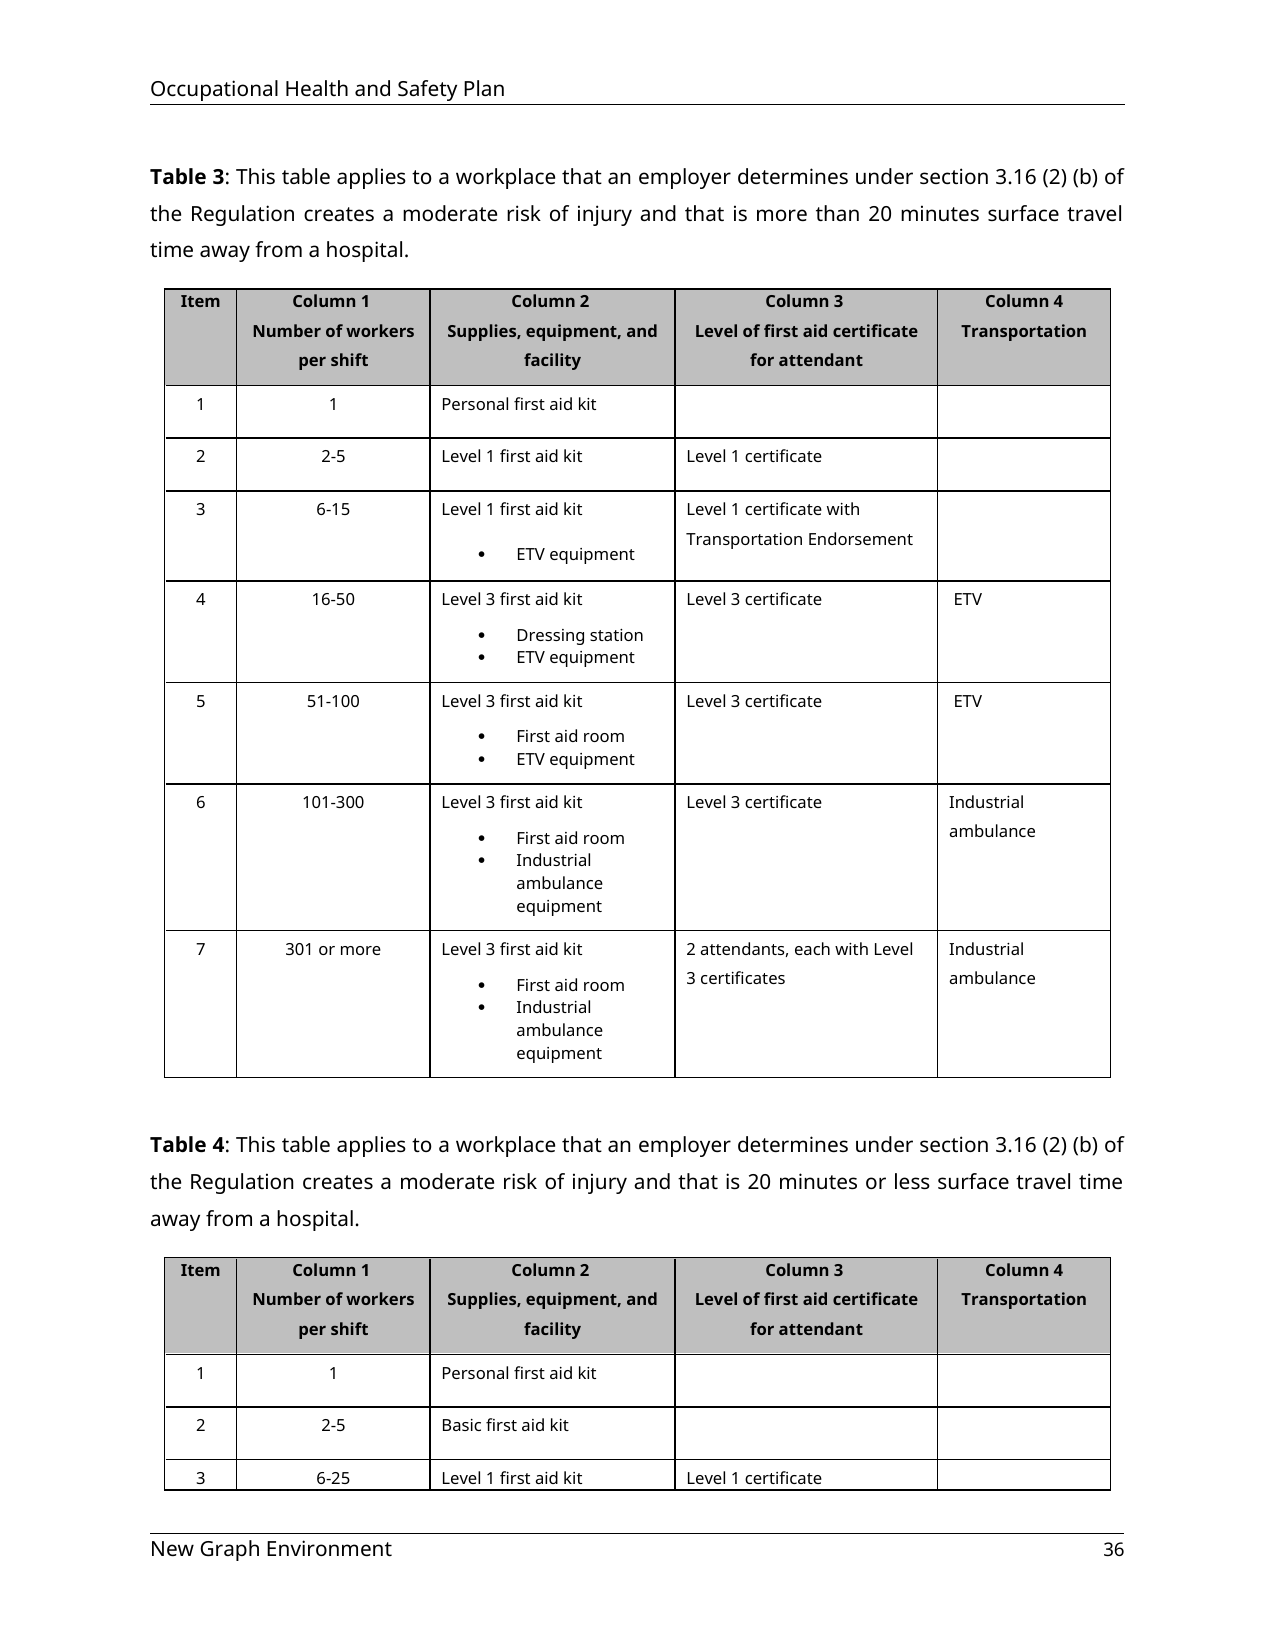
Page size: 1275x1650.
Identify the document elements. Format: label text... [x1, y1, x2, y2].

table_header Column 2 Supplies, equipment, and facility [431, 1258, 675, 1353]
table_cell Level 1 certificate [676, 1460, 937, 1489]
table_cell Level 3 first aid kit First aid room ETV equipment [431, 683, 674, 783]
table_cell 2 [165, 1407, 236, 1459]
table_cell ETV [938, 582, 1110, 681]
table_header Column 1 Number of workers per shift [237, 1258, 430, 1353]
table_cell Level 1 first aid kit ETV equipment [431, 492, 674, 580]
table_cell Level 3 first aid kit First aid room Industrial ambulance equipment [431, 931, 674, 1077]
table_cell Industrial ambulance [938, 931, 1110, 1077]
table_cell 16-50 [237, 582, 429, 681]
table_header Column 4 Transportation [938, 1258, 1110, 1353]
table_cell 51-100 [237, 683, 429, 783]
table_cell ETV [938, 683, 1110, 783]
table_cell 6-15 [237, 492, 429, 580]
table_cell [938, 439, 1110, 490]
table_cell 7 [165, 931, 236, 1077]
table_cell 1 [165, 386, 236, 437]
text Table 3: This table applies to a workplace that an employer determines under section 3.16 (2) (b) of the Regulation creates a moderate risk of injury and that is more than 20 minutes surface travel time away from a hospital. [150, 162, 1125, 264]
table_cell 3 [165, 1460, 236, 1489]
table_cell 5 [165, 683, 236, 783]
table_cell [676, 1408, 937, 1459]
table_cell Level 3 certificate [676, 683, 937, 783]
table_cell Level 3 certificate [676, 582, 937, 681]
text Table 4: This table applies to a workplace that an employer determines under section 3.16 (2) (b) of the Regulation creates a moderate risk of injury and that is 20 minutes or less surface travel time away from a hospital. [150, 1131, 1125, 1233]
table_cell [938, 1408, 1110, 1459]
table_cell 4 [165, 581, 236, 681]
table_header Column 1 Number of workers per shift [237, 290, 429, 385]
table_cell 6-25 [237, 1460, 429, 1489]
table_cell Industrial ambulance [938, 785, 1110, 930]
table_cell [676, 386, 937, 437]
table_cell Level 3 first aid kit First aid room Industrial ambulance equipment [431, 785, 674, 930]
table_header Column 4 Transportation [938, 290, 1110, 385]
table_cell Level 3 certificate [676, 785, 937, 930]
table_header Column 3 Level of first aid certificate for attendant [676, 1258, 937, 1353]
table_cell Level 1 first aid kit [431, 439, 674, 490]
table_cell [676, 1355, 937, 1406]
table_cell Personal first aid kit [431, 1355, 674, 1406]
table_cell 101-300 [237, 785, 429, 930]
table_header Item [165, 290, 236, 385]
table_cell Level 1 certificate with Transportation Endorsement [676, 492, 937, 580]
table_cell Level 1 certificate [676, 439, 937, 490]
table_header Column 2 Supplies, equipment, and facility [431, 290, 674, 385]
table_cell [938, 1460, 1110, 1489]
table_cell [938, 386, 1110, 437]
table_cell Level 3 first aid kit Dressing station ETV equipment [431, 582, 674, 681]
table_cell 6 [165, 784, 236, 930]
table_cell 3 [165, 491, 236, 580]
table_cell 301 or more [237, 931, 429, 1077]
table_cell 2 [165, 438, 236, 490]
table_cell [938, 1355, 1110, 1406]
table_cell 1 [165, 1355, 236, 1406]
table_cell Personal first aid kit [431, 386, 674, 437]
table_cell [938, 492, 1110, 580]
table_header Item [165, 1258, 236, 1353]
table_cell 2-5 [237, 1408, 429, 1459]
table_cell 2-5 [237, 439, 429, 490]
table_cell 2 attendants, each with Level 3 certificates [676, 931, 937, 1077]
table_cell 1 [237, 1355, 429, 1406]
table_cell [431, 1460, 674, 1489]
table_cell Basic first aid kit [431, 1408, 674, 1459]
table_header Column 3 Level of first aid certificate for attendant [676, 290, 937, 385]
table_cell 1 [237, 386, 429, 437]
